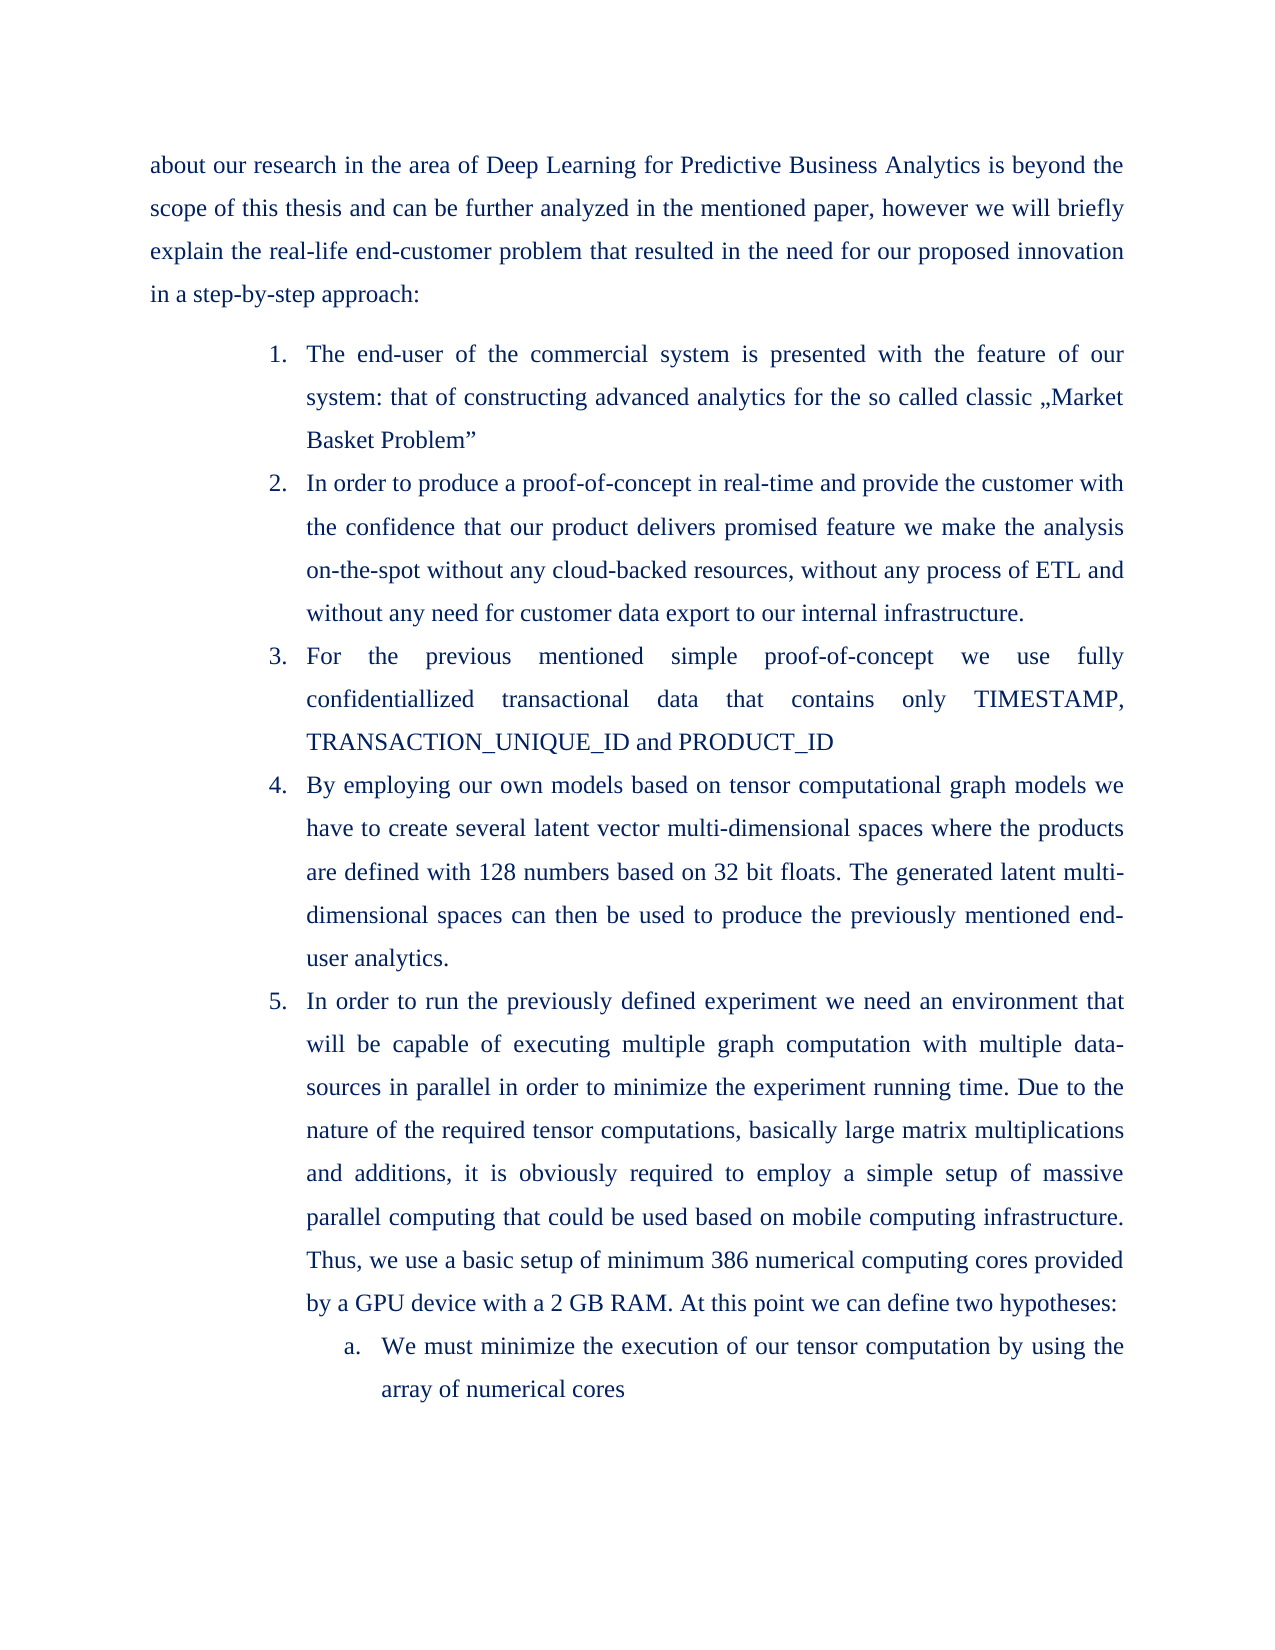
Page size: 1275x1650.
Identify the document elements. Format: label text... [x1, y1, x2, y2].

list In order to produce a proof-of-concept in real-time and provide the customer with the confidence that our product delivers promised feature we make the analysis on-the-spot without any cloud-backed resources, without any process of ETL and without any need for customer data export to our internal infrastructure. [269, 468, 1125, 627]
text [150, 150, 1125, 308]
list In order to run the previously defined experiment we need an environment that will be capable of executing multiple graph computation with multiple data-sources in parallel in order to minimize the experiment running time. Due to the nature of the required tensor computations, basically large matrix multiplications and additions, it is obviously required to employ a simple setup of massive parallel computing that could be used based on mobile computing infrastructure. Thus, we use a basic setup of minimum 386 numerical computing cores provided by a GPU device with a 2 GB RAM. At this point we can define two hypotheses: [269, 986, 1125, 1317]
list The end-user of the commercial system is presented with the feature of our system: that of constructing advanced analytics for the so called classic „Market Basket Problem” [269, 339, 1125, 454]
list We must minimize the execution of our tensor computation by using the array of numerical cores [344, 1331, 1125, 1403]
list By employing our own models based on tensor computational graph models we have to create several latent vector multi-dimensional spaces where the products are defined with 128 numbers based on 32 bit floats. The generated latent multi-dimensional spaces can then be used to produce the previously mentioned end-user analytics. [269, 770, 1125, 972]
list For the previous mentioned simple proof-of-concept we use fully confidentiallized transactional data that contains only TIMESTAMP, TRANSACTION_UNIQUE_ID and PRODUCT_ID [269, 641, 1125, 756]
